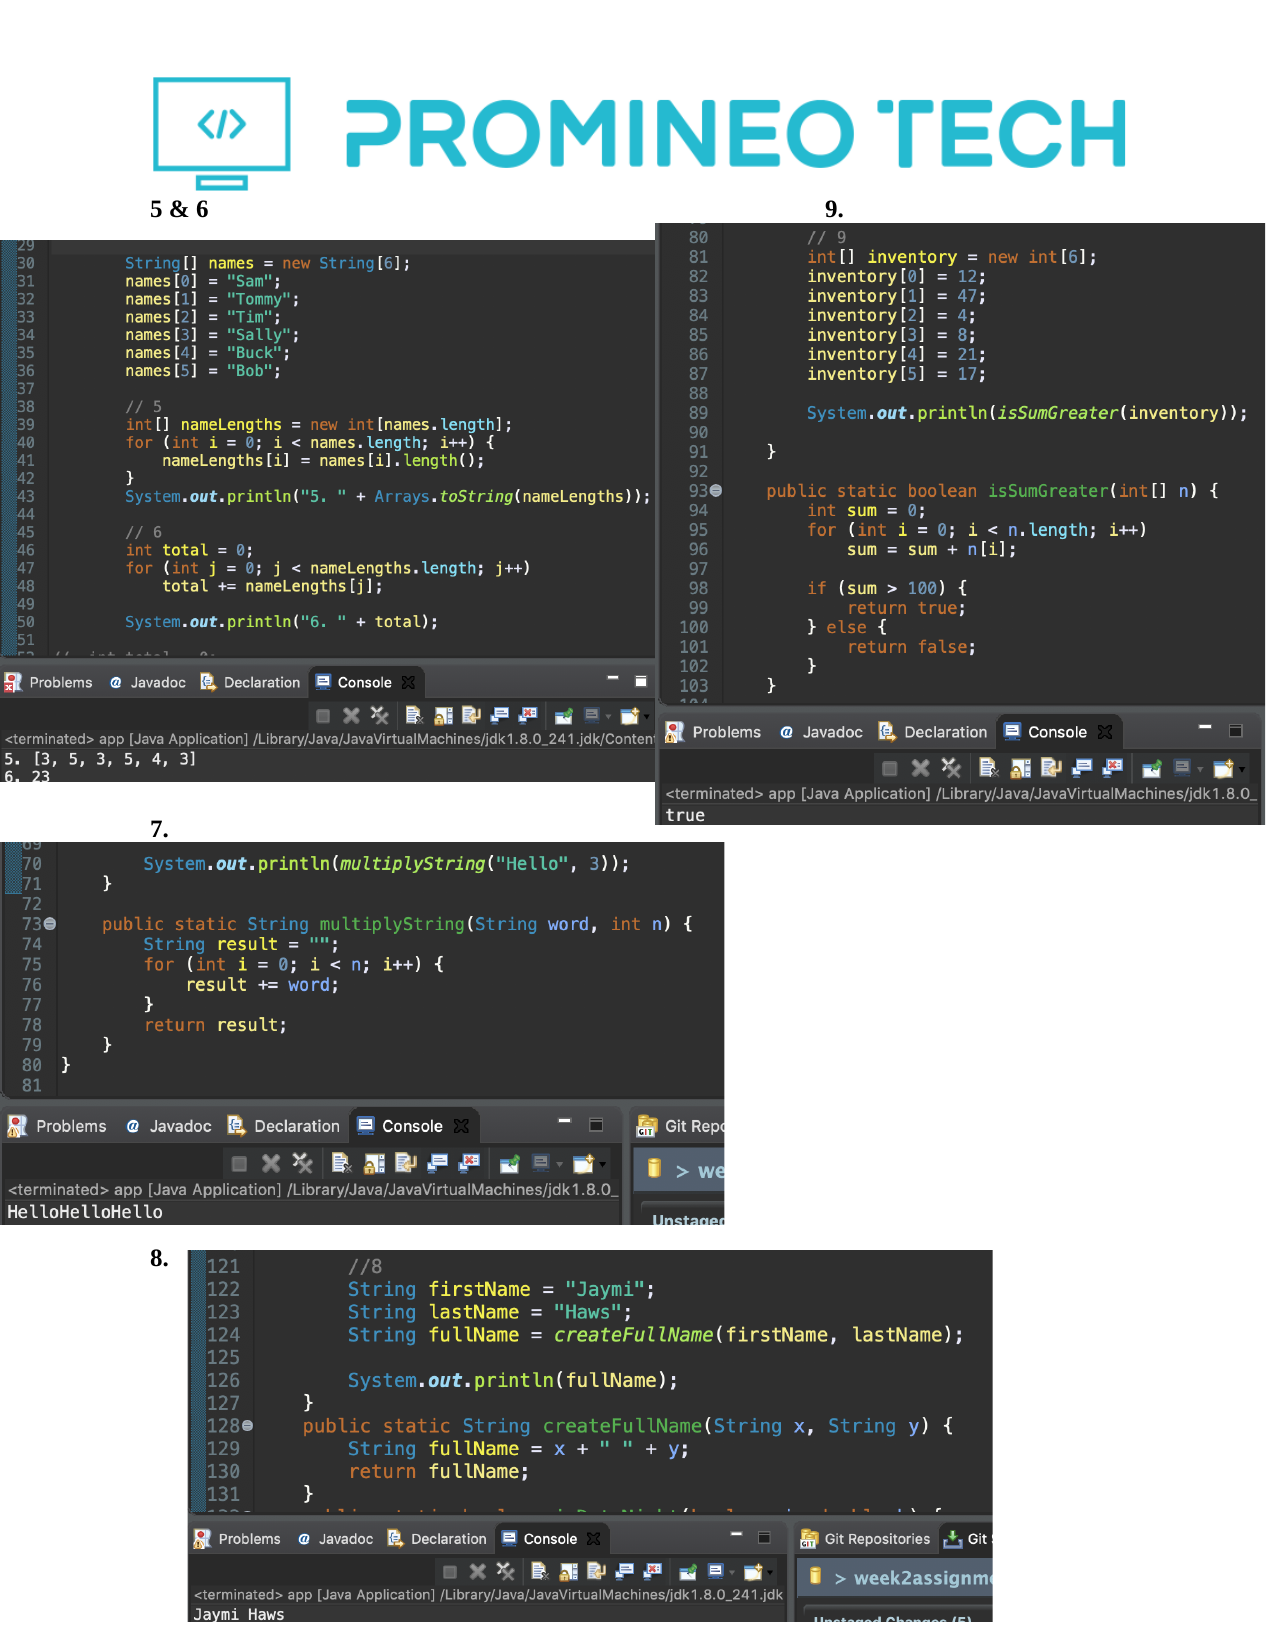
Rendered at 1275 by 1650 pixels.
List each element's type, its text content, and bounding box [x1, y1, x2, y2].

picture [0, 842, 725, 1225]
picture [187, 1272, 993, 1622]
text 5 & 6 9. [150, 194, 1125, 222]
picture [0, 223, 1266, 825]
text 8. [150, 1243, 1125, 1272]
picture [150, 75, 1125, 194]
text 7. [150, 814, 1125, 843]
